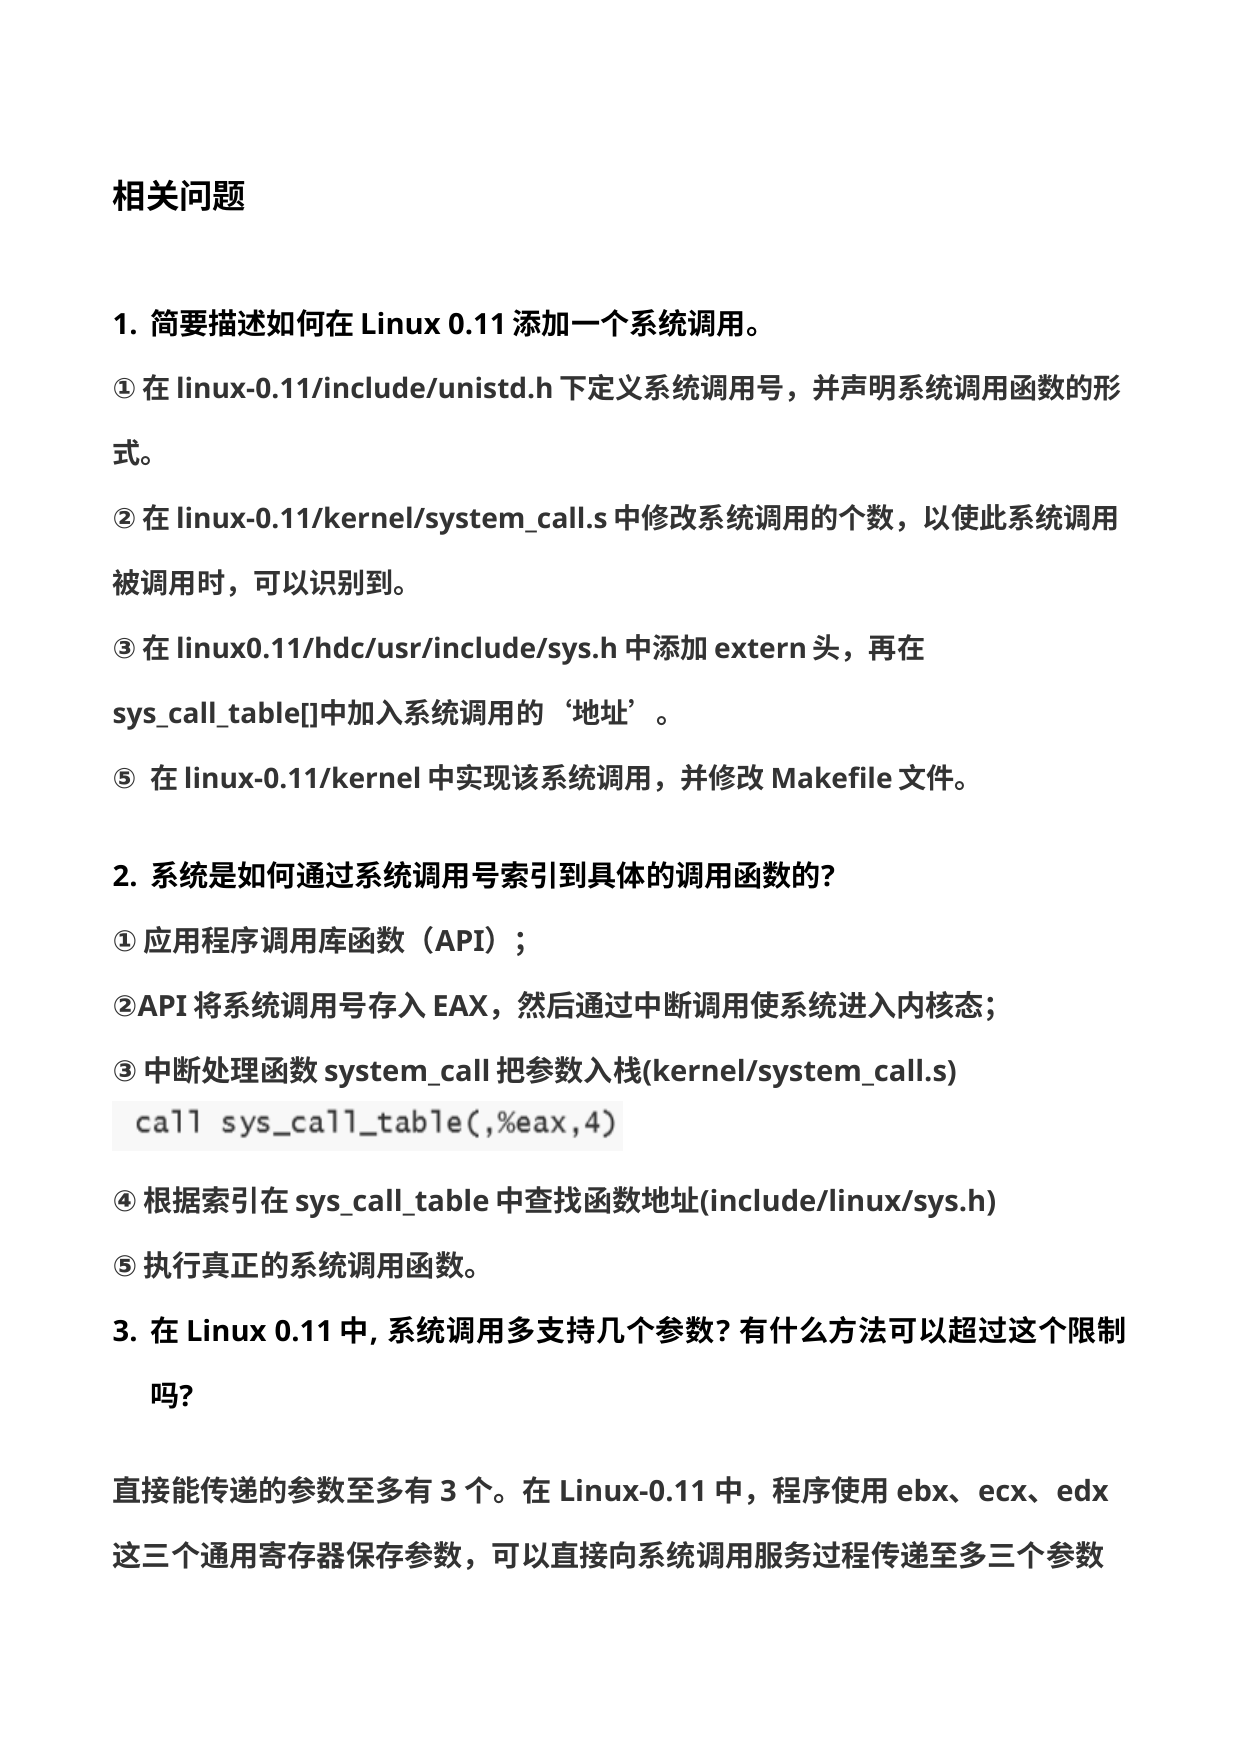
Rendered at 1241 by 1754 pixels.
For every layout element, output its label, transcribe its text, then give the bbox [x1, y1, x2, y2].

picture [112, 1101, 623, 1151]
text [112, 1456, 1128, 1586]
text 中断处理函数system_call把参数入栈(kernel/system_call.s) [112, 1037, 1128, 1102]
text API将系统调用号存入EAX，然后通过中断调用使系统进入内核态； [112, 972, 1128, 1037]
text ②在linux-0.11/kernel/system_call.s中修改系统调用的个数，以使此系统调用被调用时，可以识别到。 [112, 484, 1128, 614]
list 简要描述如何在Linux 0.11添加一个系统调用。 [112, 289, 1128, 354]
list 在Linux 0.11中, 系统调用多支持几个参数? 有什么方法可以超过这个限制吗? [112, 1297, 1128, 1427]
text ①在linux-0.11/include/unistd.h下定义系统调用号，并声明系统调用函数的形式。 [112, 354, 1128, 484]
subtitle 相关问题 [112, 162, 1128, 227]
text 应用程序调用库函数（API）； [112, 907, 1128, 972]
text ③在linux0.11/hdc/usr/include/sys.h中添加extern头，再在sys_call_table[]中加入系统调用的‘地址’。 [112, 614, 1128, 744]
text 执行真正的系统调用函数。 [112, 1232, 1128, 1297]
list 在linux-0.11/kernel中实现该系统调用，并修改Makefile文件。 [112, 744, 1128, 809]
text 根据索引在sys_call_table中查找函数地址(include/linux/sys.h) [112, 1167, 1128, 1232]
list 系统是如何通过系统调用号索引到具体的调用函数的? [112, 842, 1128, 907]
